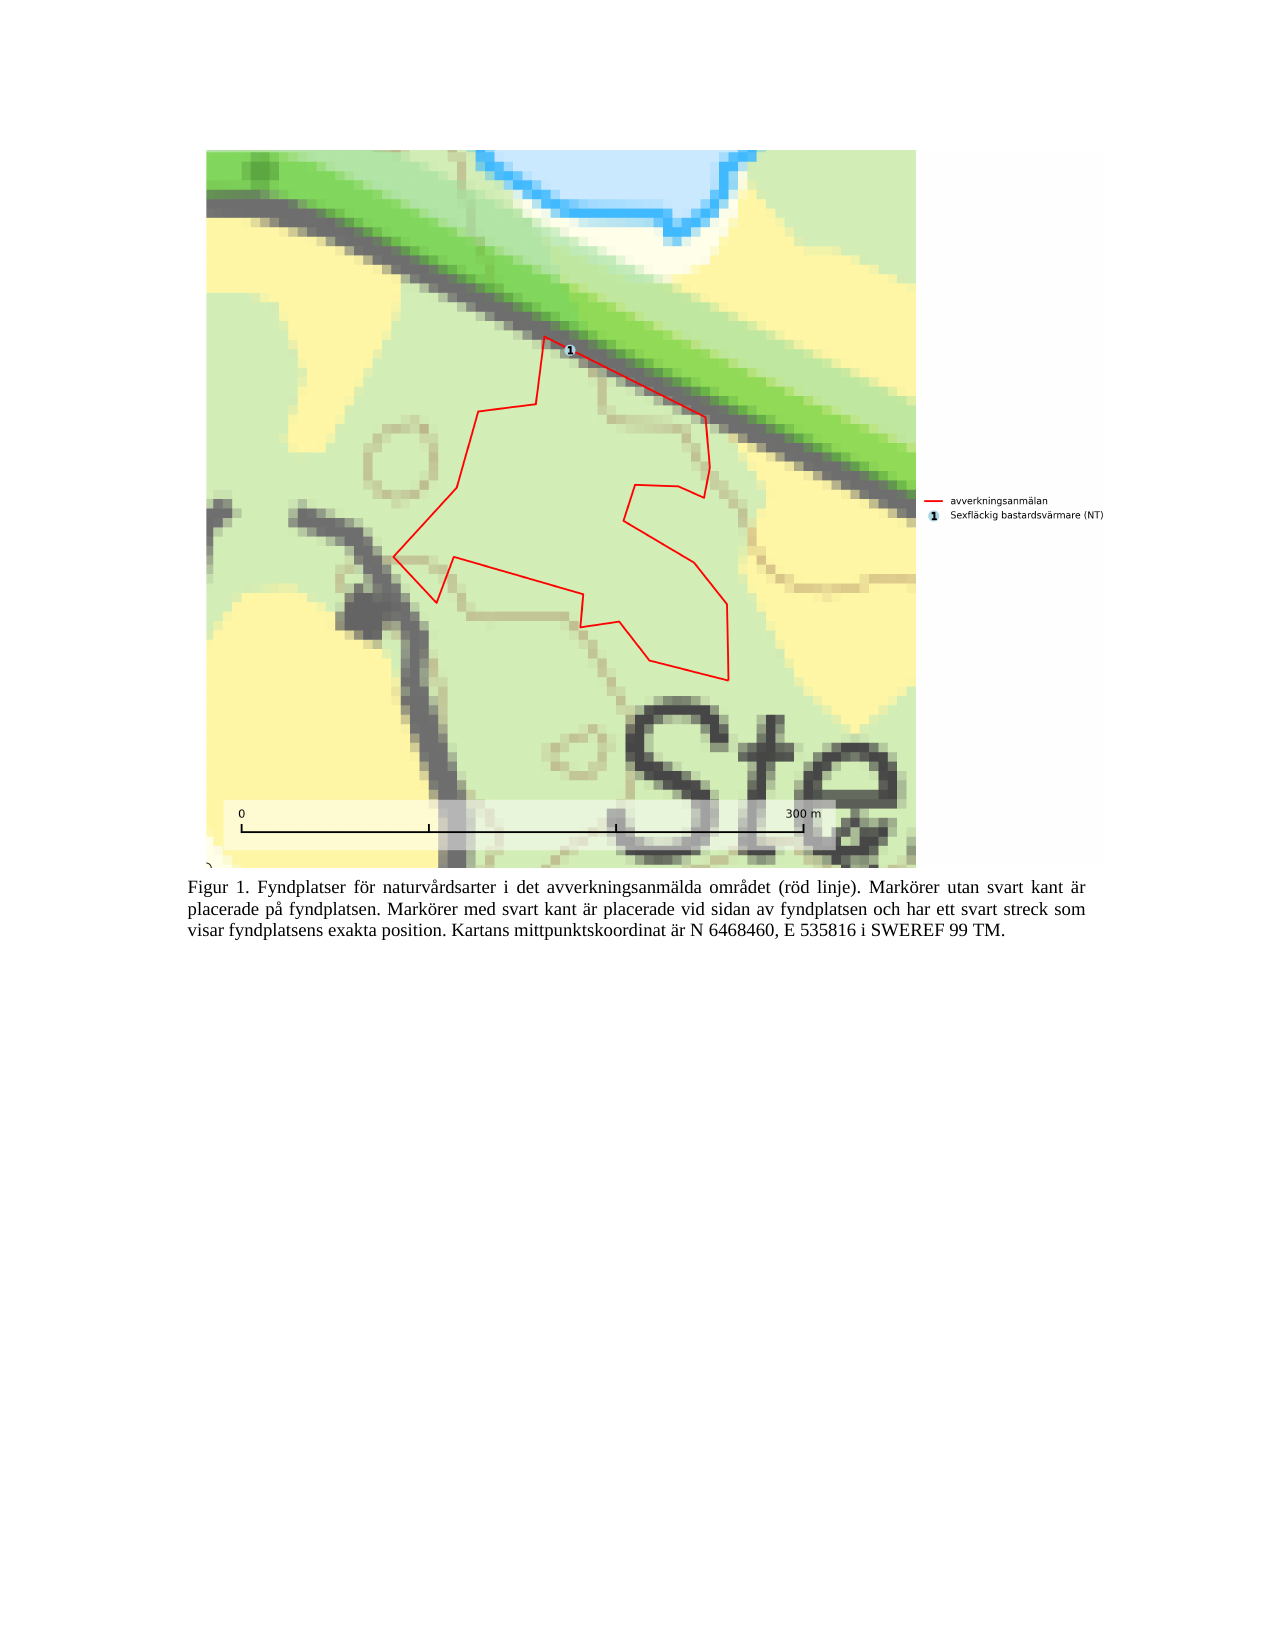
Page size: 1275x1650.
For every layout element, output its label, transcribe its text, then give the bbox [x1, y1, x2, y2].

picture [206, 150, 1107, 868]
text Figur 1. Fyndplatser för naturvårdsarter i det avverkningsanmälda området (röd linje). Markörer utan svart kant är placerade på fyndplatsen. Markörer med svart kant är placerade vid sidan av fyndplatsen och har ett svart streck som visar fyndplatsens exakta position. Kartans mittpunktskoordinat är N 6468460, E 535816 i SWEREF 99 TM. [187, 876, 1087, 941]
